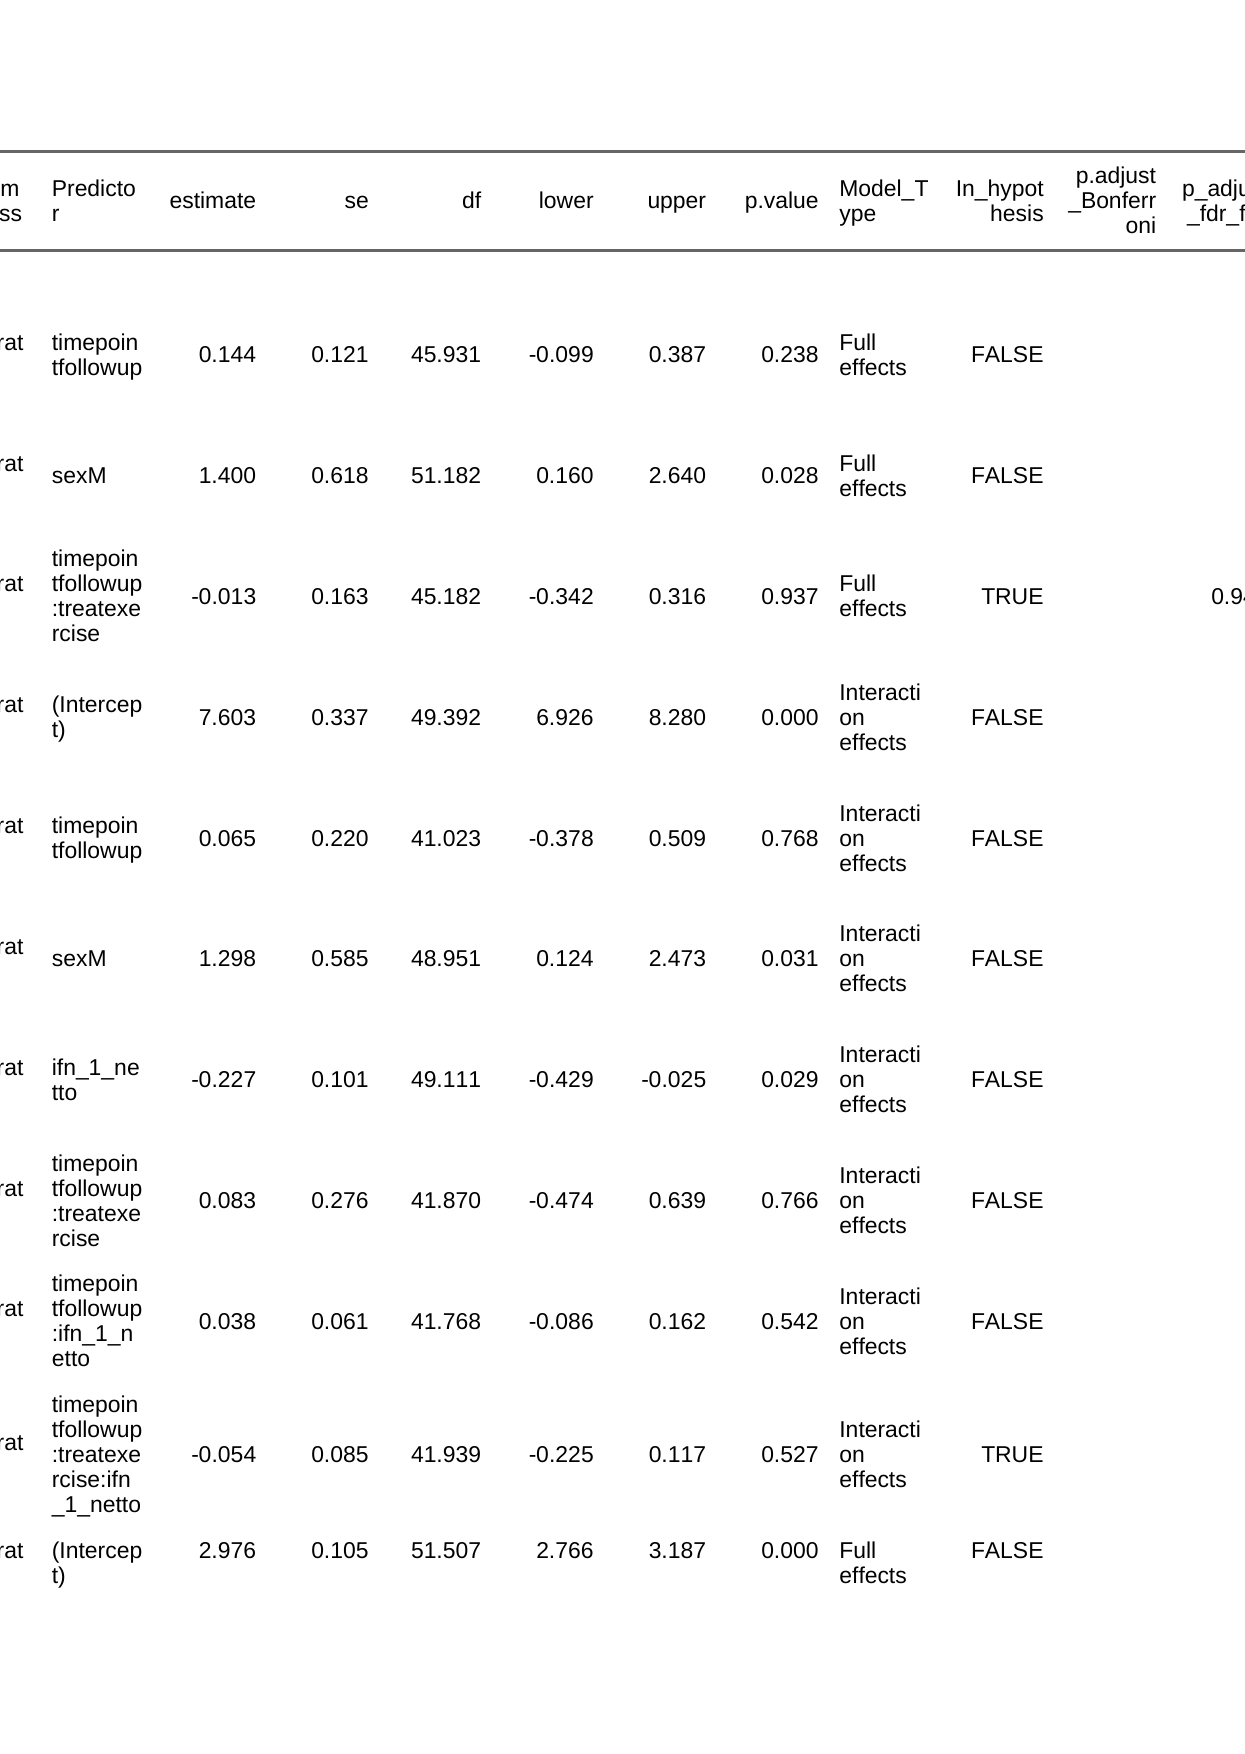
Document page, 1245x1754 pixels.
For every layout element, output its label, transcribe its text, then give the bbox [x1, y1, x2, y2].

table_header Predictor [41, 153, 154, 249]
table_header Model_Type [829, 153, 941, 249]
table_header estimate [154, 153, 266, 249]
table_header In_hypothesis [941, 153, 1054, 249]
table_header upper [604, 153, 716, 249]
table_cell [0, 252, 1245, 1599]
table_header lower [491, 153, 604, 249]
table_header Outcome_Class [0, 153, 41, 249]
table_header df [379, 153, 491, 249]
table_header p_adjust_fdr_full [1166, 153, 1245, 249]
table_header p.adjust_Bonferroni [1054, 153, 1166, 249]
table_header se [266, 153, 379, 249]
table_header p.value [716, 153, 829, 249]
